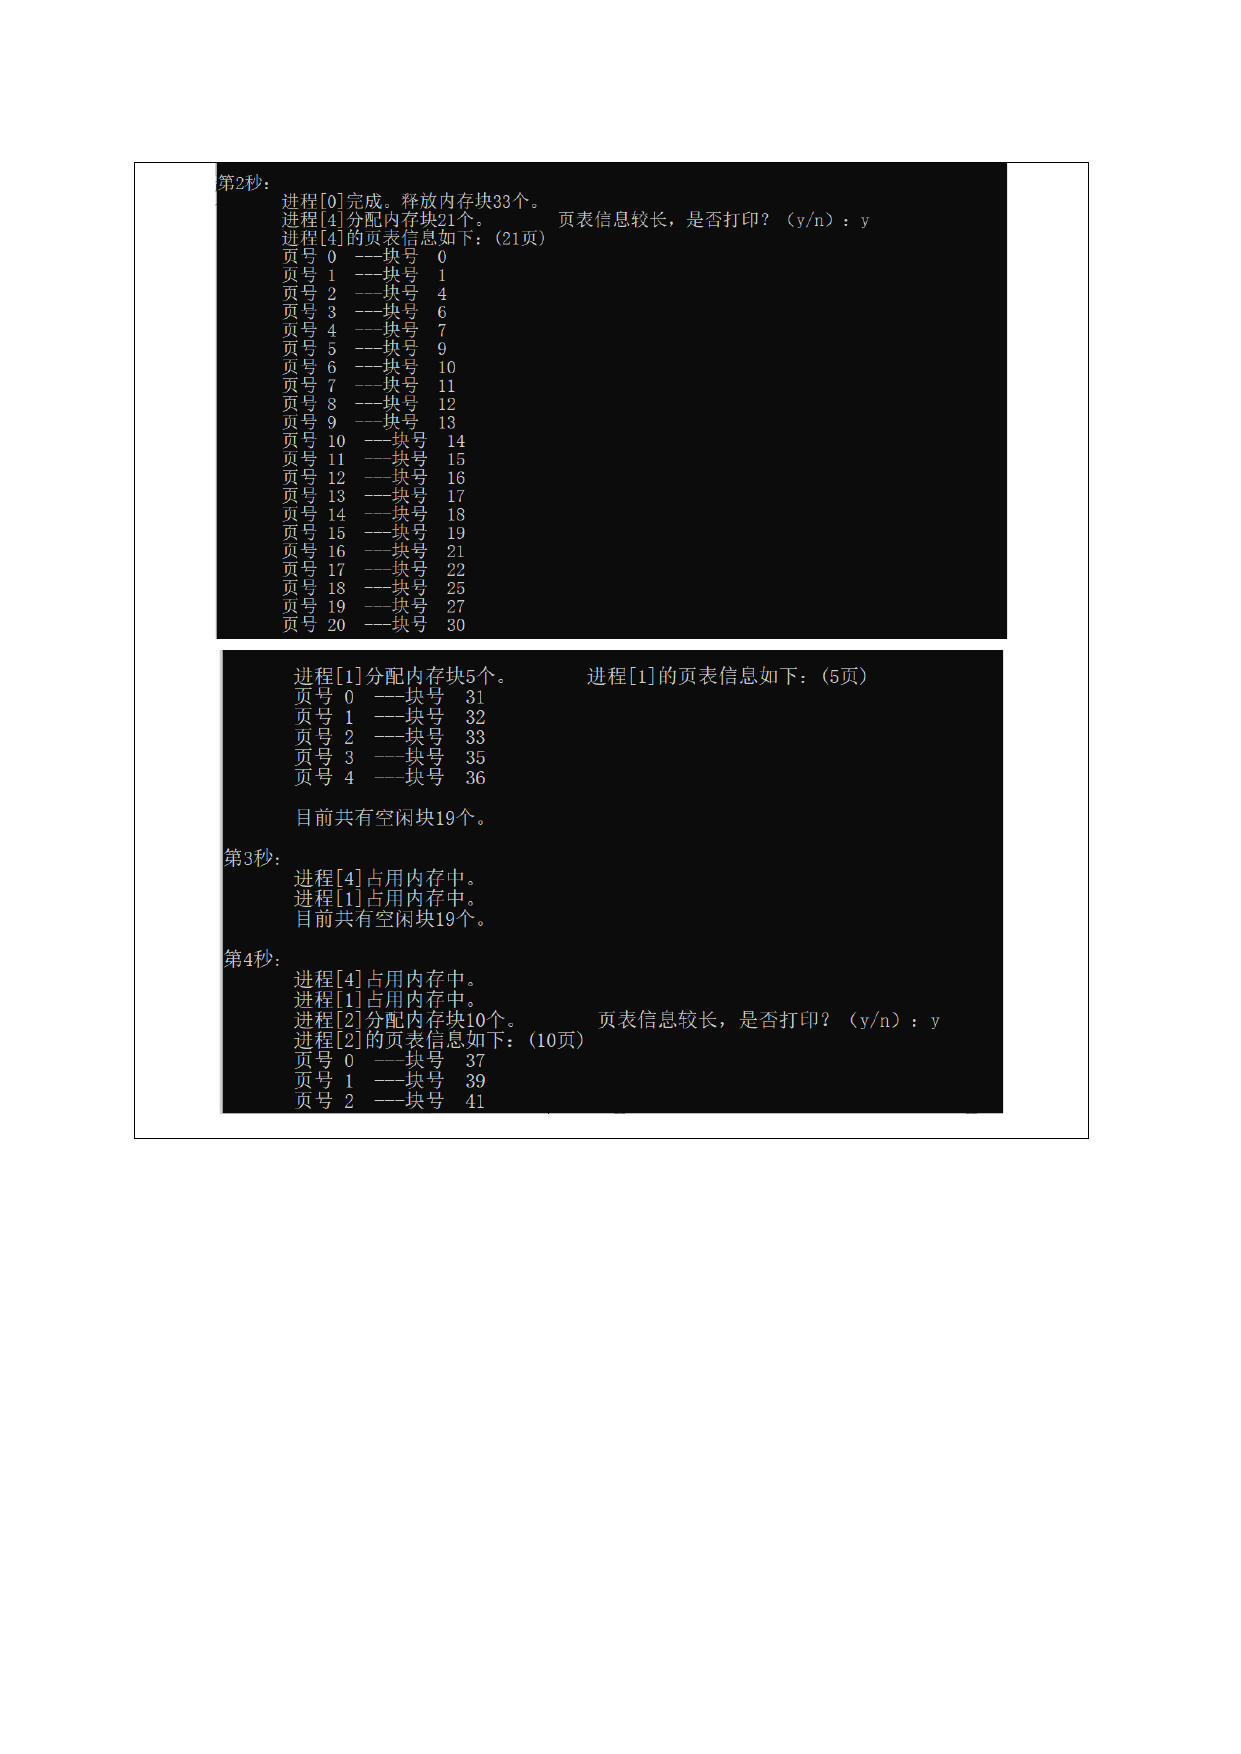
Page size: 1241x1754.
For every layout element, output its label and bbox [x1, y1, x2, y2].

table_cell [135, 163, 1088, 1138]
picture [215, 163, 1008, 639]
picture [219, 650, 1004, 1114]
